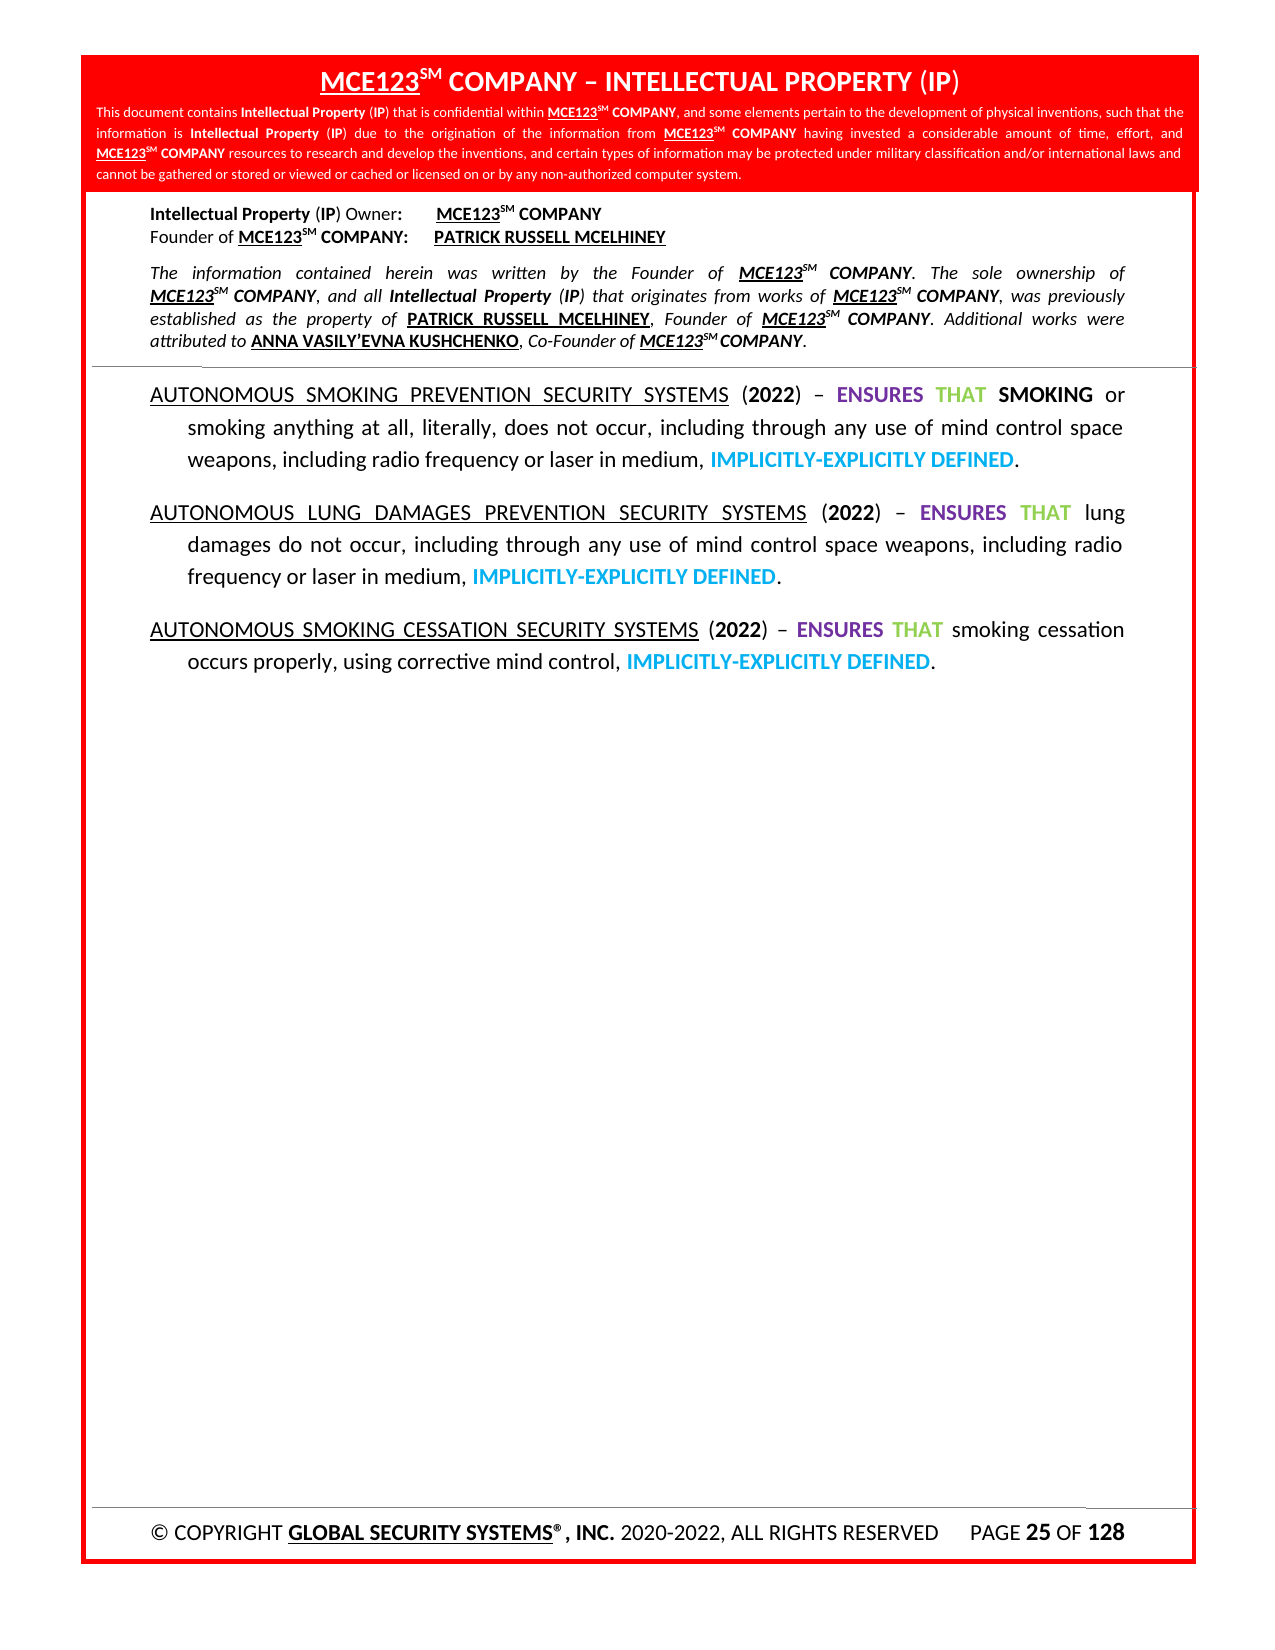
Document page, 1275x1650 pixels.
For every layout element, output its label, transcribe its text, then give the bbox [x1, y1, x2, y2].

text AUTONOMOUS LUNG DAMAGES PREVENTION SECURITY SYSTEMS (2022) – ENSURES THAT lung damages do not occur, including through any use of mind control space weapons, including radio frequency or laser in medium, IMPLICITLY-EXPLICITLY DEFINED. [150, 498, 1125, 590]
text AUTONOMOUS SMOKING CESSATION SECURITY SYSTEMS (2022) – ENSURES THAT smoking cessation occurs properly, using corrective mind control, IMPLICITLY-EXPLICITLY DEFINED. [150, 615, 1125, 676]
text AUTONOMOUS SMOKING PREVENTION SECURITY SYSTEMS (2022) – ENSURES THAT SMOKING or smoking anything at all, literally, does not occur, including through any use of mind control space weapons, including radio frequency or laser in medium, IMPLICITLY-EXPLICITLY DEFINED. [150, 381, 1125, 473]
